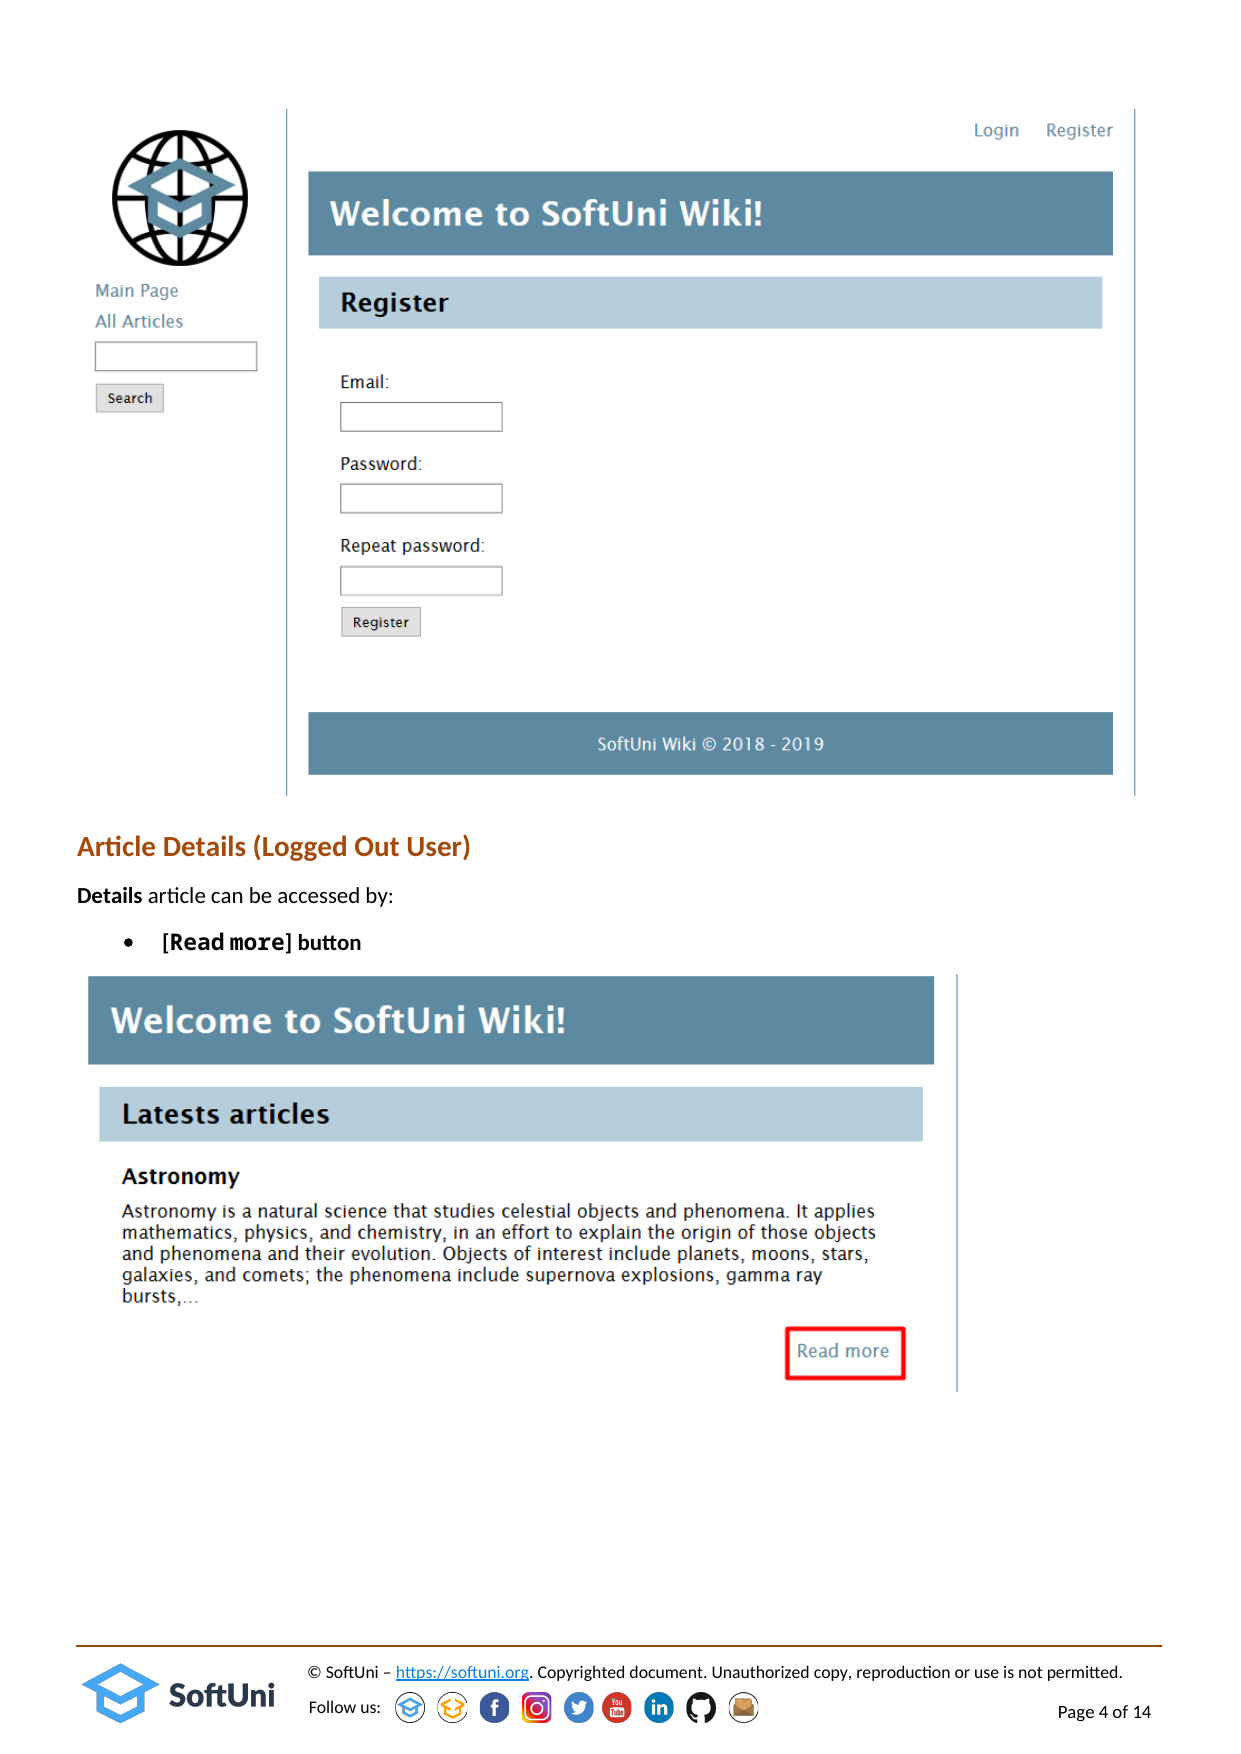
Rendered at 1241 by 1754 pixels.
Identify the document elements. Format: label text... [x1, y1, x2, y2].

text Details article can be accessed by: [77, 881, 1163, 909]
picture [564, 1692, 594, 1723]
picture [76, 95, 1164, 812]
picture [76, 974, 971, 1392]
picture [686, 1692, 716, 1723]
picture [395, 1692, 425, 1723]
picture [658, 1705, 667, 1714]
picture [437, 1692, 468, 1723]
picture [75, 1658, 281, 1729]
picture [665, 1692, 674, 1701]
picture [644, 1692, 653, 1701]
picture [728, 1692, 759, 1723]
picture [522, 1692, 552, 1723]
text Article Details (Logged Out User) [77, 828, 1163, 863]
picture [479, 1692, 510, 1723]
picture [644, 1714, 653, 1723]
picture [602, 1692, 632, 1723]
list [Read more] button [124, 926, 1163, 957]
picture [665, 1714, 674, 1723]
